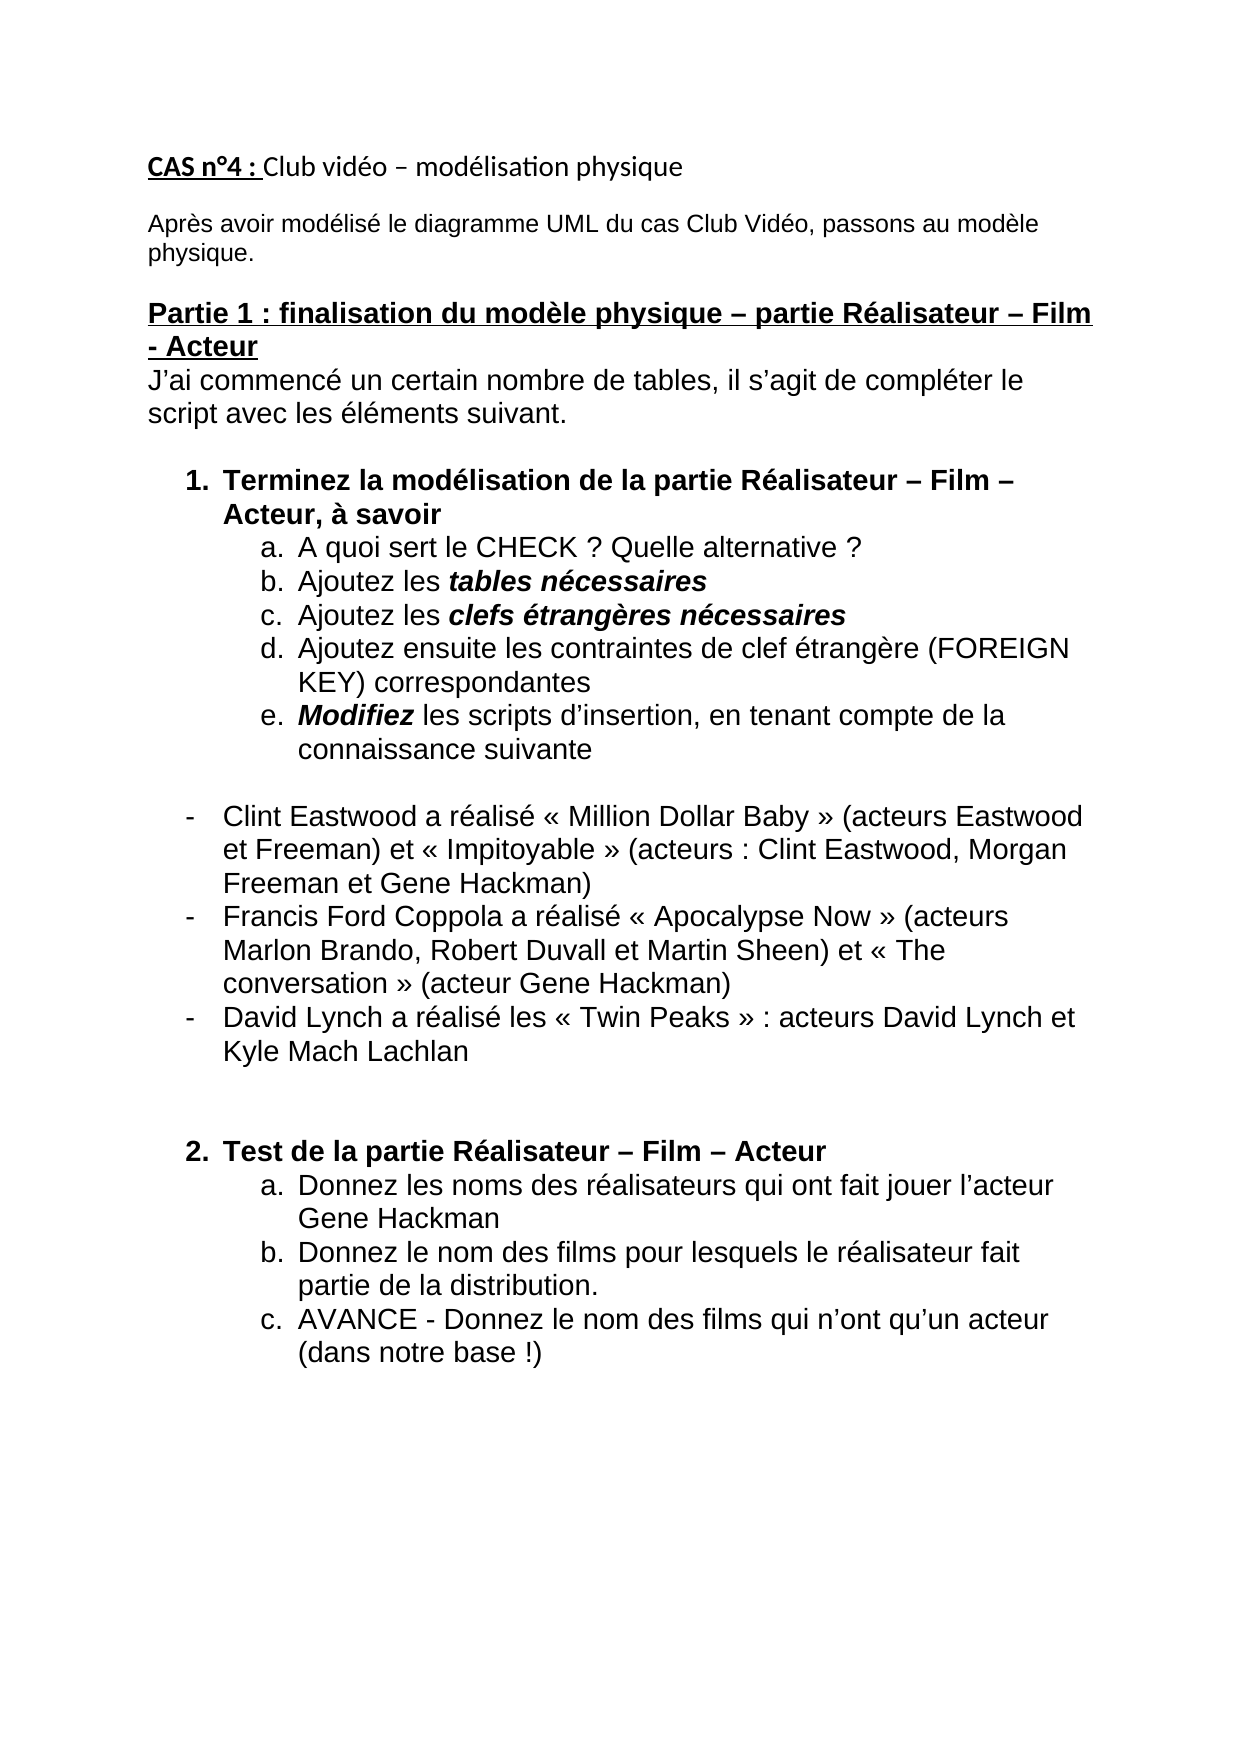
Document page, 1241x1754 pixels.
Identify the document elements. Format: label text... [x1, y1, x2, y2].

list Ajoutez les clefs étrangères nécessaires [260, 597, 1093, 631]
list AVANCE - Donnez le nom des films qui n’ont qu’un acteur (dans notre base !) [260, 1302, 1093, 1369]
text Partie 1 : finalisation du modèle physique – partie Réalisateur – Film - Acteur [148, 326, 1093, 363]
text Après avoir modélisé le diagramme UML du cas Club Vidéo, passons au modèle physique. [148, 209, 1093, 267]
text J’ai commencé un certain nombre de tables, il s’agit de compléter le script avec les éléments suivant. [148, 363, 1093, 430]
text Partie 1 : finalisation du modèle physique – partie Réalisateur – Film - Acteur [148, 296, 1093, 325]
list Donnez le nom des films pour lesquels le réalisateur fait partie de la distribution. [260, 1235, 1093, 1302]
list Modifiez les scripts d’insertion, en tenant compte de la connaissance suivante [260, 698, 1093, 765]
list Clint Eastwood a réalisé « Million Dollar Baby » (acteurs Eastwood et Freeman) et « Impitoyable » (acteurs : Clint Eastwood, Morgan Freeman et Gene Hackman) [185, 799, 1093, 899]
text CAS n°4 : Club vidéo – modélisation physique [148, 148, 1093, 183]
list Ajoutez les tables nécessaires [260, 564, 1093, 597]
list Francis Ford Coppola a réalisé « Apocalypse Now » (acteurs Marlon Brando, Robert Duvall et Martin Sheen) et « The conversation » (acteur Gene Hackman) [185, 899, 1093, 1000]
list David Lynch a réalisé les « Twin Peaks » : acteurs David Lynch et Kyle Mach Lachlan [185, 1000, 1093, 1067]
list Terminez la modélisation de la partie Réalisateur – Film – Acteur, à savoir [185, 463, 1093, 530]
list Test de la partie Réalisateur – Film – Acteur [185, 1134, 1093, 1168]
list Ajoutez ensuite les contraintes de clef étrangère (FOREIGN KEY) correspondantes [260, 631, 1093, 698]
list A quoi sert le CHECK ? Quelle alternative ? [260, 530, 1093, 564]
list Donnez les noms des réalisateurs qui ont fait jouer l’acteur Gene Hackman [260, 1168, 1093, 1235]
